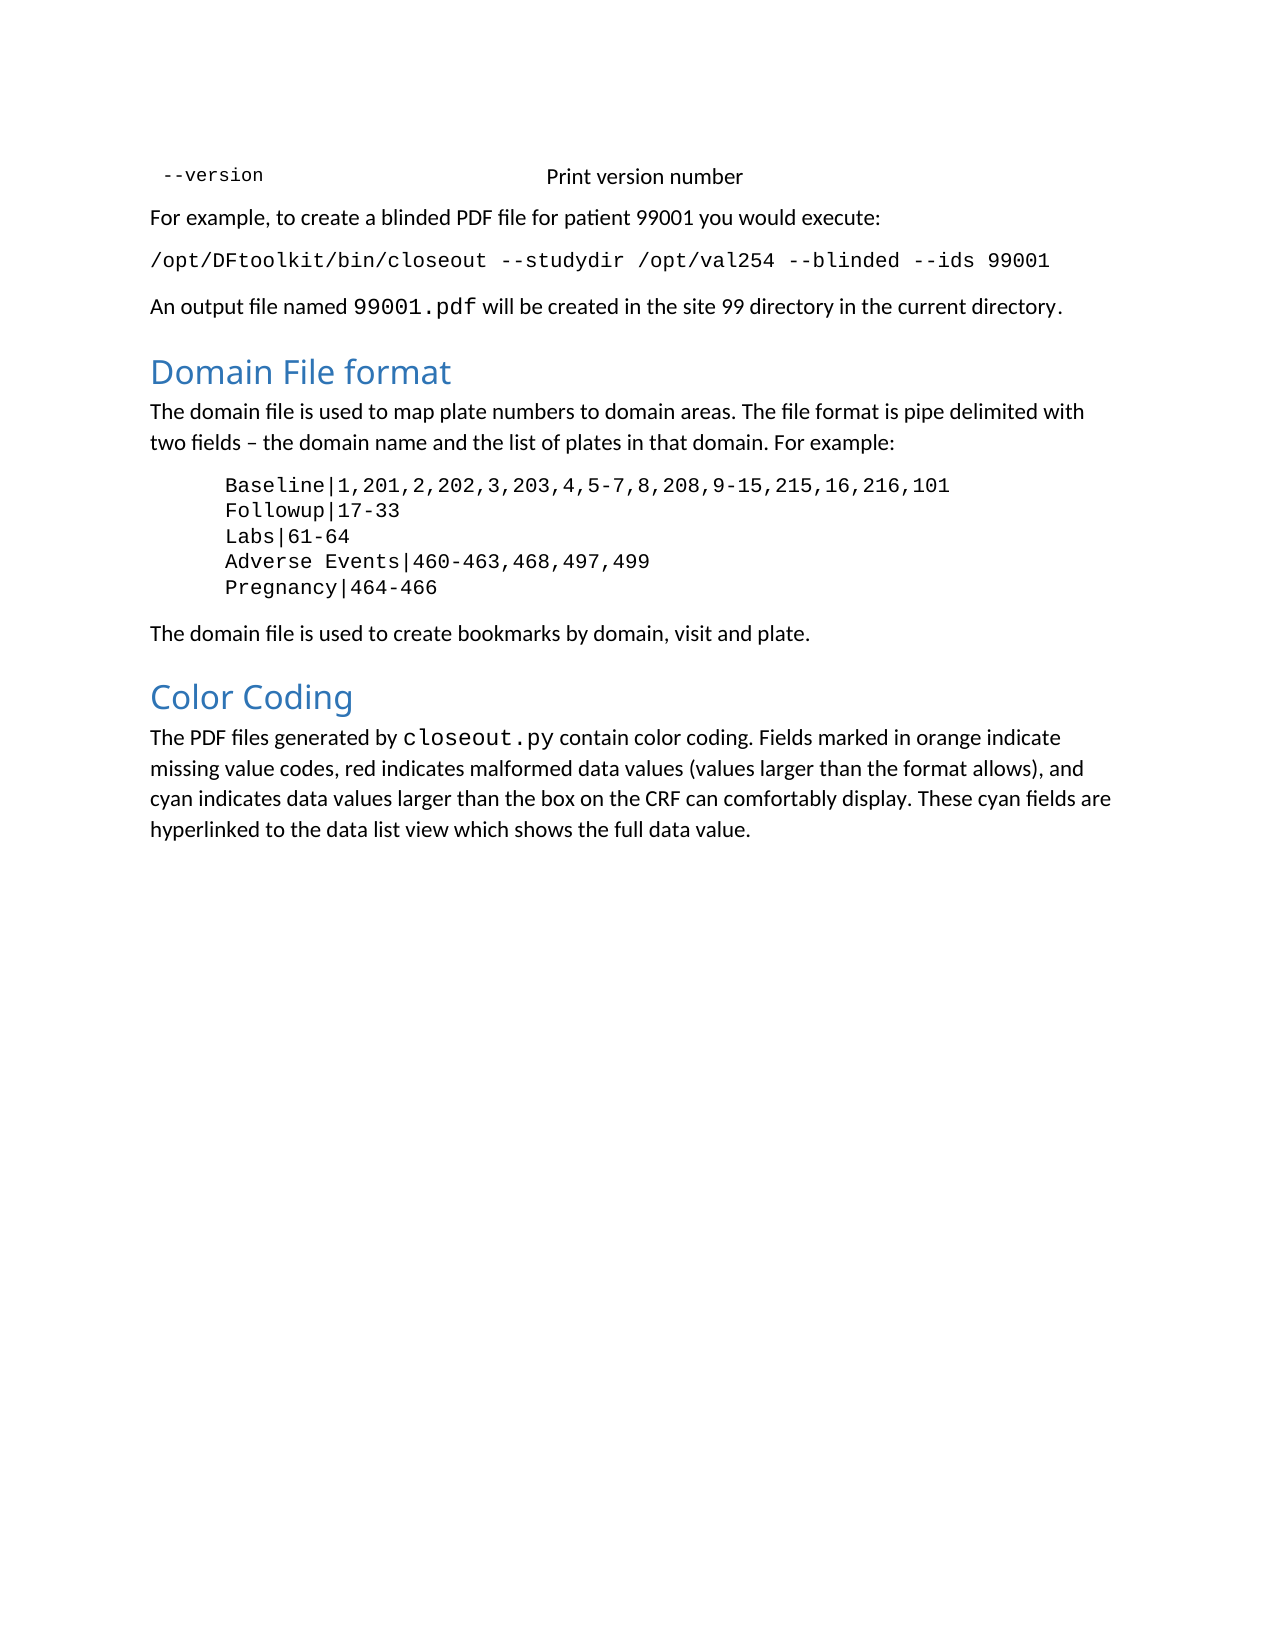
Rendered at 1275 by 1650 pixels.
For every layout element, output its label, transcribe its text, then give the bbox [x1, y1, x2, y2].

text /opt/DFtoolkit/bin/closeout --studydir /opt/val254 --blinded --ids 99001 [150, 250, 1125, 273]
text The PDF files generated by closeout.py contain color coding. Fields marked in orange indicate missing value codes, red indicates malformed data values (values larger than the format allows), and cyan indicates data values larger than the box on the CRF can comfortably display. These cyan fields are hyperlinked to the data list view which shows the full data value. [150, 723, 1125, 843]
table_cell Print version number [534, 150, 1124, 203]
text The domain file is used to create bookmarks by domain, visit and plate. [150, 619, 1125, 647]
table_cell --version [150, 150, 534, 203]
text For example, to create a blinded PDF file for patient 99001 you would execute: [150, 203, 1125, 231]
subtitle Domain File format [150, 348, 1125, 394]
text Baseline|1,201,2,202,3,203,4,5-7,8,208,9-15,215,16,216,101 Followup|17-33 Labs|61-64 Adverse Events|460-463,468,497,499 Pregnancy|464-466 [225, 474, 1125, 600]
subtitle Color Coding [150, 674, 1125, 719]
text An output file named 99001.pdf will be created in the site 99 directory in the current directory. [150, 292, 1125, 321]
